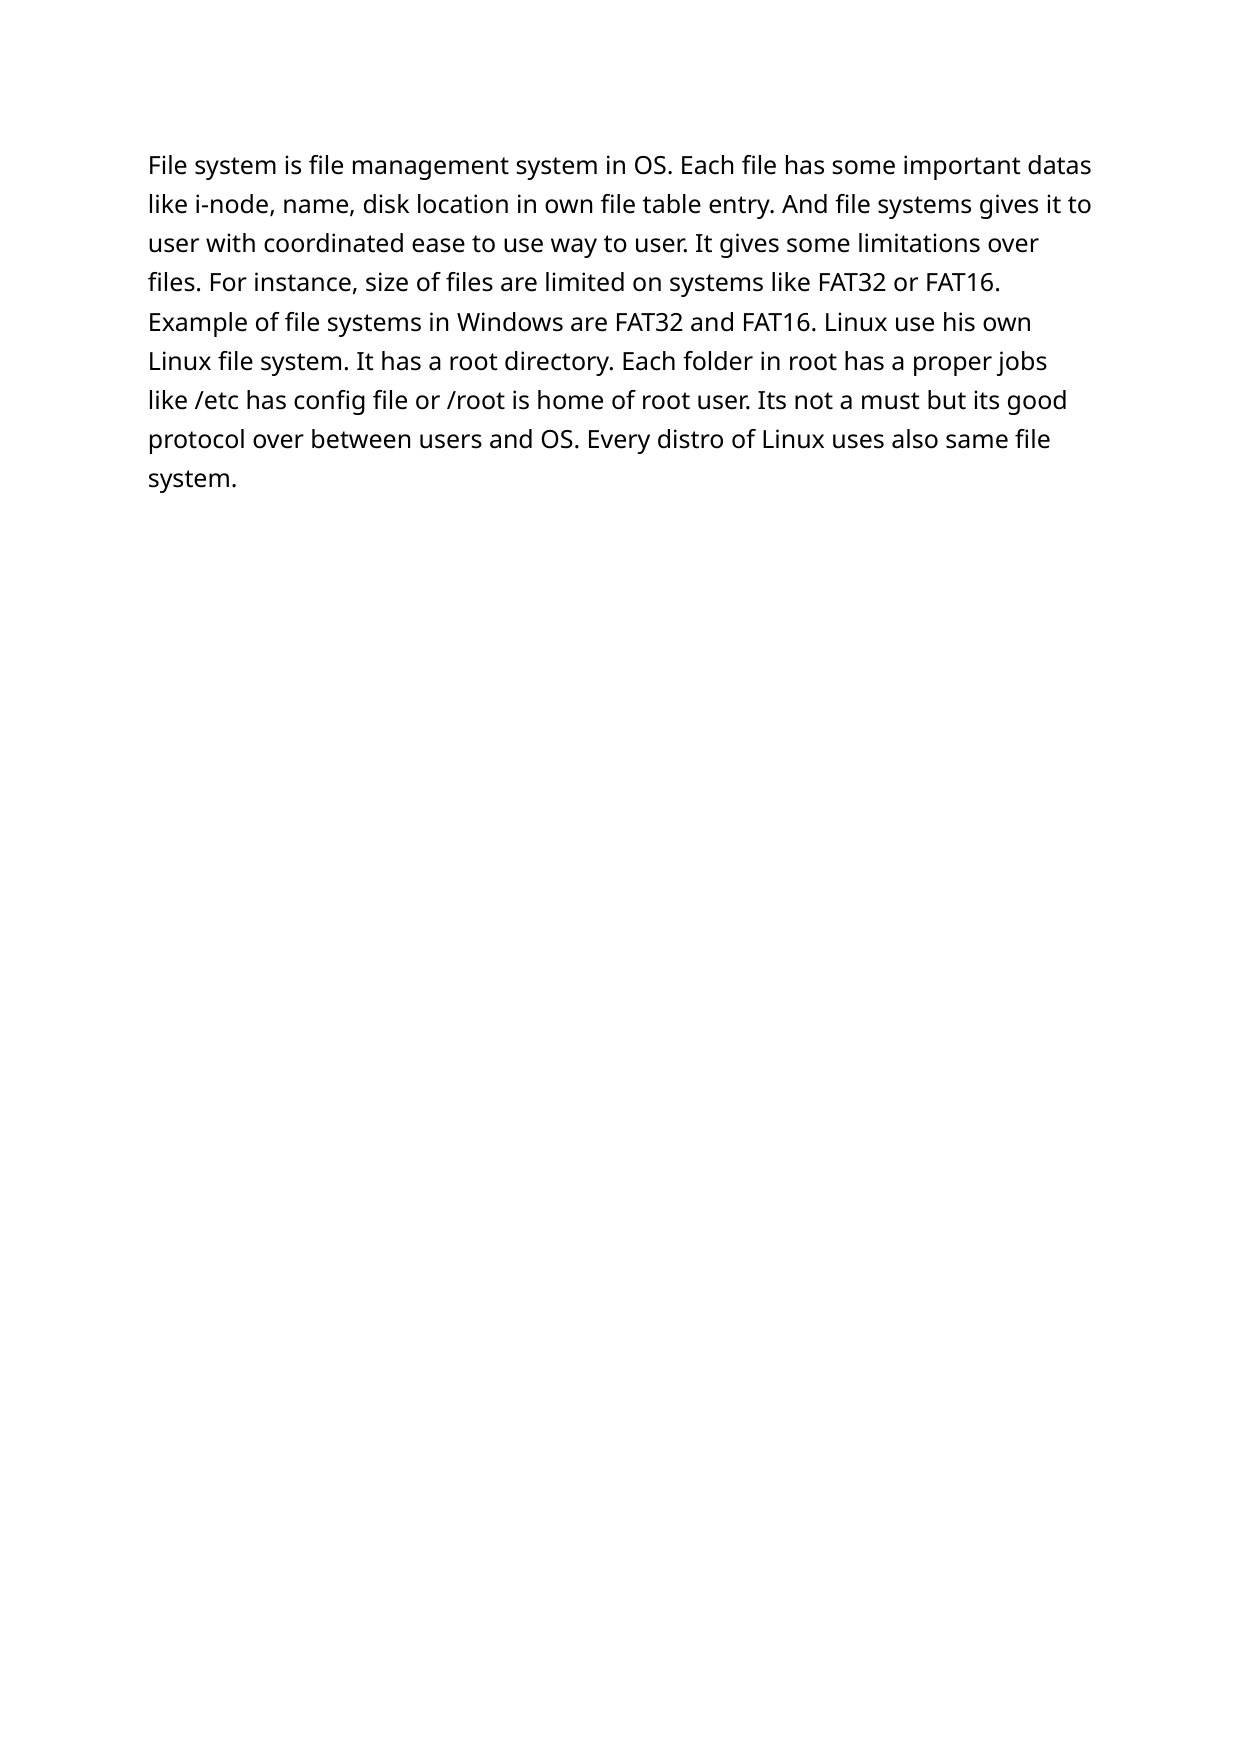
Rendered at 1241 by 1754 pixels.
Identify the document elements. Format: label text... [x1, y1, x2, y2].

text File system is file management system in OS. Each file has some important datas like i-node, name, disk location in own file table entry. And file systems gives it to user with coordinated ease to use way to user. It gives some limitations over files. For instance, size of files are limited on systems like FAT32 or FAT16. Example of file systems in Windows are FAT32 and FAT16. Linux use his own Linux file system. It has a root directory. Each folder in root has a proper jobs like /etc has config file or /root is home of root user. Its not a must but its good protocol over between users and OS. Every distro of Linux uses also same file system. [148, 148, 1093, 495]
